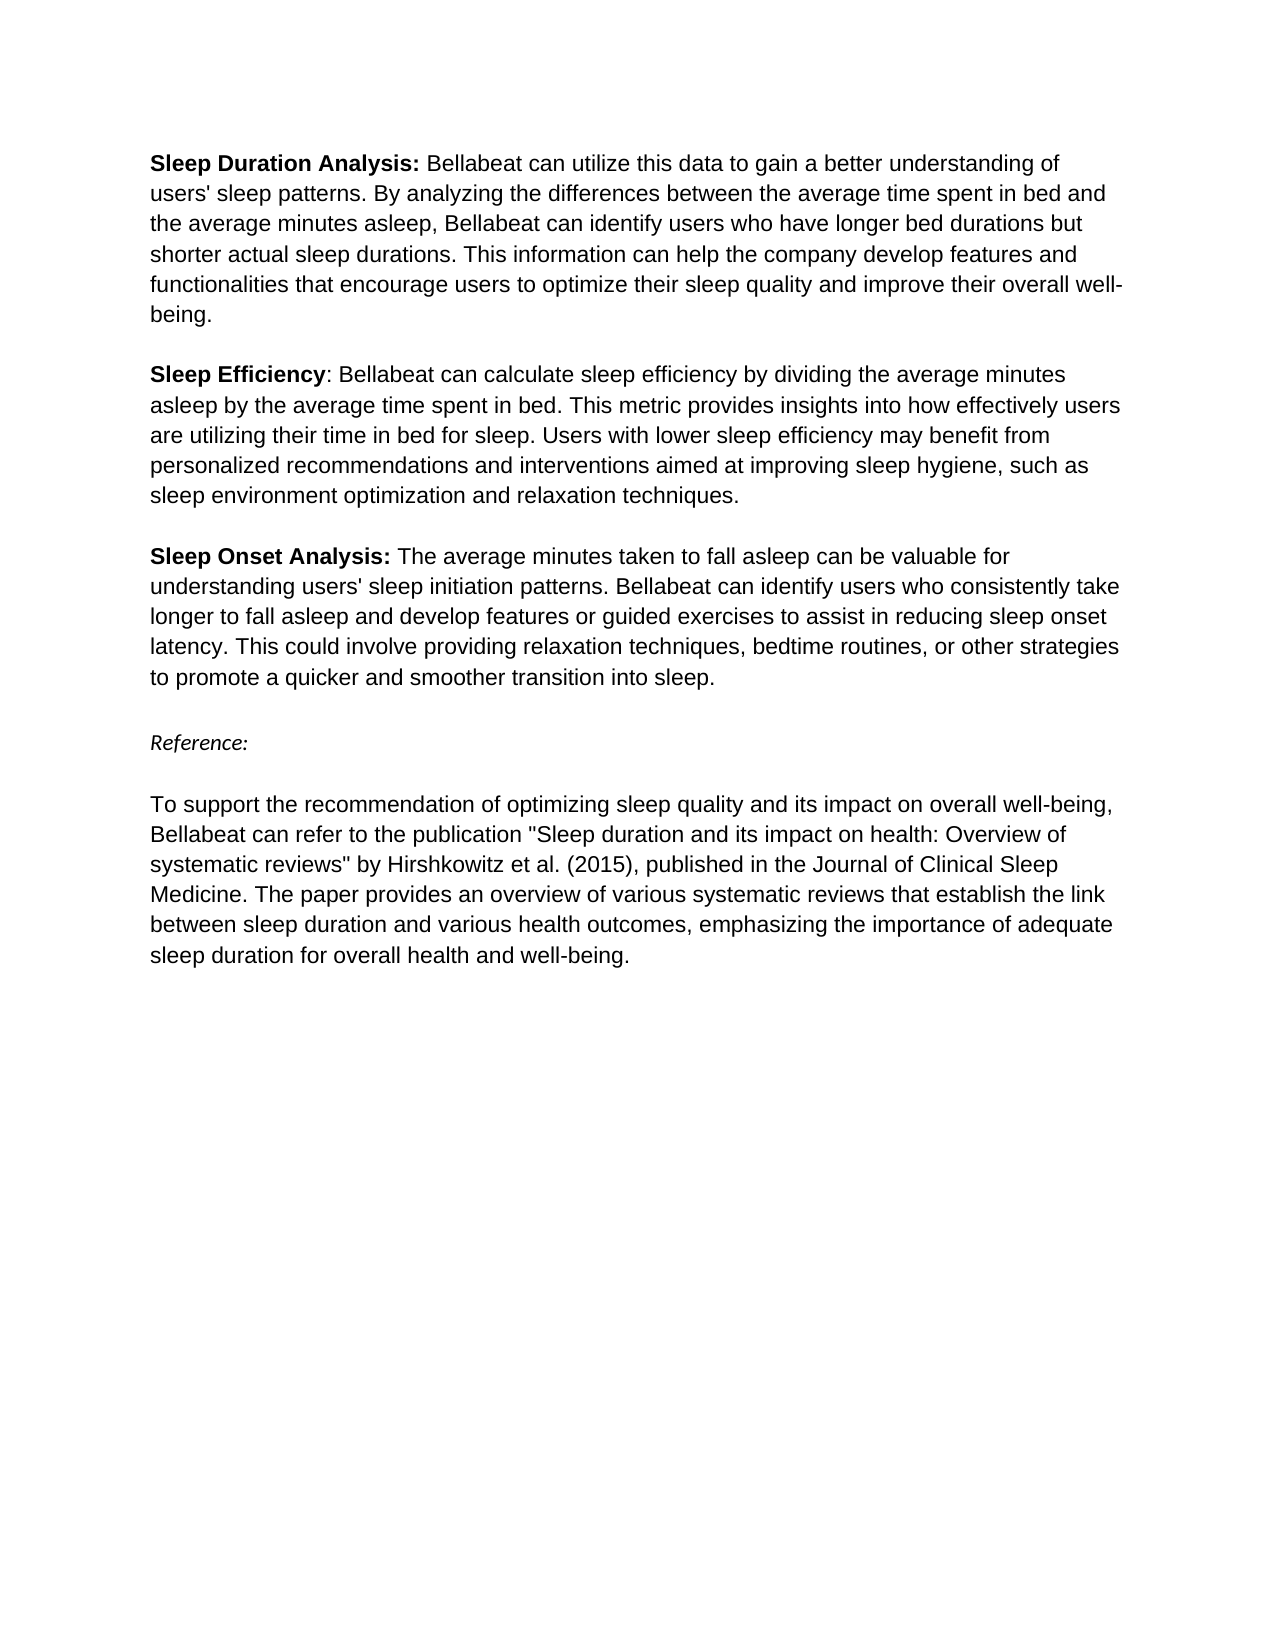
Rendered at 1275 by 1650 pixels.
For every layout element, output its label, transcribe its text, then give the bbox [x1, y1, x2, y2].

text Sleep Duration Analysis: Bellabeat can utilize this data to gain a better understanding of users' sleep patterns. By analyzing the differences between the average time spent in bed and the average minutes asleep, Bellabeat can identify users who have longer bed durations but shorter actual sleep durations. This information can help the company develop features and functionalities that encourage users to optimize their sleep quality and improve their overall well-being. [150, 150, 1125, 327]
text Sleep Onset Analysis: The average minutes taken to fall asleep can be valuable for understanding users' sleep initiation patterns. Bellabeat can identify users who consistently take longer to fall asleep and develop features or guided exercises to assist in reducing sleep onset latency. This could involve providing relaxation techniques, bedtime routines, or other strategies to promote a quicker and smoother transition into sleep. [150, 543, 1125, 690]
text Sleep Efficiency: Bellabeat can calculate sleep efficiency by dividing the average minutes asleep by the average time spent in bed. This metric provides insights into how effectively users are utilizing their time in bed for sleep. Users with lower sleep efficiency may benefit from personalized recommendations and interventions aimed at improving sleep hygiene, such as sleep environment optimization and relaxation techniques. [150, 361, 1125, 509]
text To support the recommendation of optimizing sleep quality and its impact on overall well-being, Bellabeat can refer to the publication "Sleep duration and its impact on health: Overview of systematic reviews" by Hirshkowitz et al. (2015), published in the Journal of Clinical Sleep Medicine. The paper provides an overview of various systematic reviews that establish the link between sleep duration and various health outcomes, emphasizing the importance of adequate sleep duration for overall health and well-being. [150, 791, 1125, 968]
subtitle Reference: [150, 728, 1125, 756]
